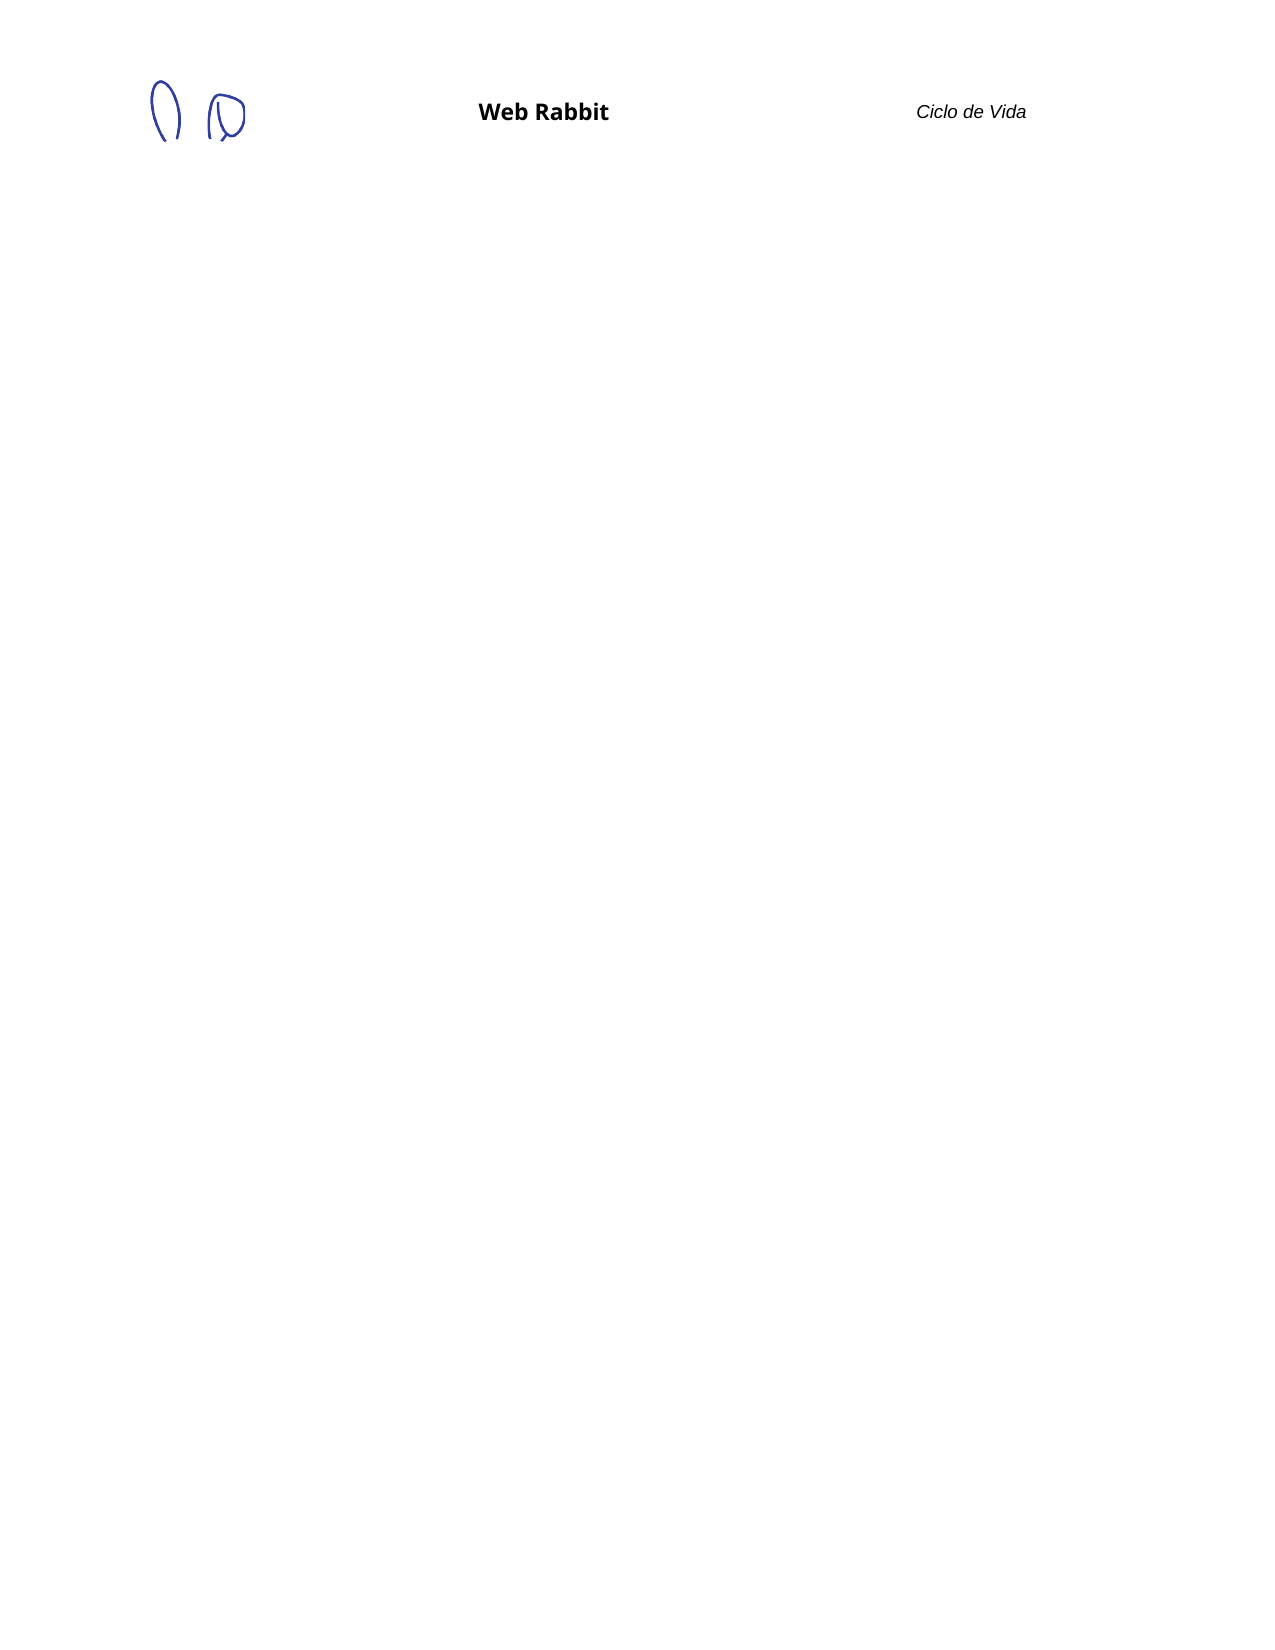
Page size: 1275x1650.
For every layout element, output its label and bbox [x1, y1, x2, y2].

picture [150, 80, 246, 142]
